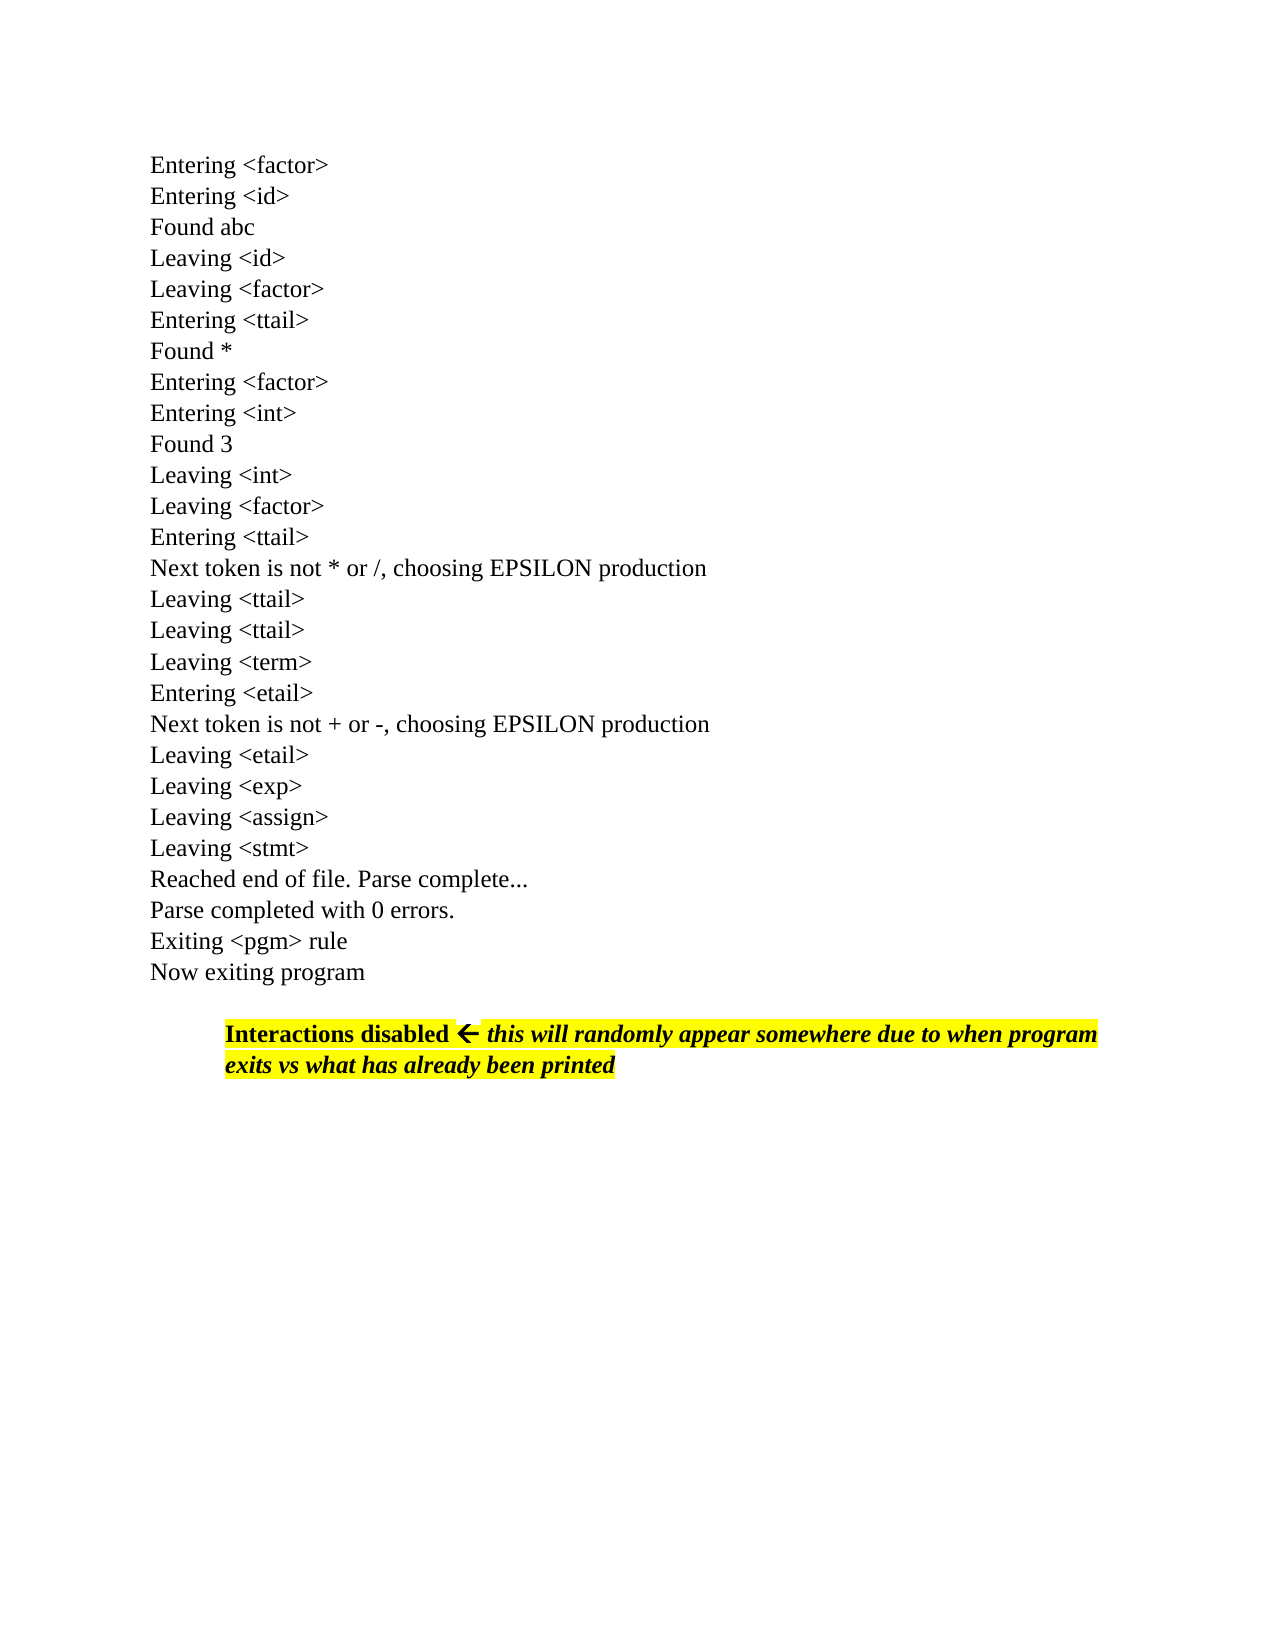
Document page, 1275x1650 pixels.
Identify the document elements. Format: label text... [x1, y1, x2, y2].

text Entering <factor> [150, 367, 1125, 396]
text Found abc [150, 212, 1125, 241]
text Leaving <int> [150, 460, 1125, 489]
text Parse completed with 0 errors. [150, 895, 1125, 924]
text Leaving <factor> [150, 491, 1125, 520]
text Entering <etail> [150, 678, 1125, 706]
text Next token is not * or /, choosing EPSILON production [150, 553, 1125, 582]
text Leaving <stmt> [150, 833, 1125, 862]
text Leaving <exp> [150, 771, 1125, 799]
text Exiting <pgm> rule [150, 926, 1125, 955]
text Entering <ttail> [150, 305, 1125, 334]
text Leaving <factor> [150, 274, 1125, 303]
text Leaving <id> [150, 243, 1125, 272]
text Entering <factor> [150, 150, 1125, 179]
text Now exiting program [150, 957, 1125, 986]
text Entering <ttail> [150, 522, 1125, 551]
text Leaving <etail> [150, 740, 1125, 768]
text Leaving <ttail> [150, 584, 1125, 613]
text Leaving <ttail> [150, 616, 1125, 644]
text Reached end of file. Parse complete... [150, 864, 1125, 893]
text Leaving <assign> [150, 802, 1125, 831]
text Next token is not + or -, choosing EPSILON production [150, 709, 1125, 737]
text Found 3 [150, 429, 1125, 458]
text Found * [150, 336, 1125, 365]
text Leaving <term> [150, 647, 1125, 675]
text Entering <int> [150, 398, 1125, 427]
text Entering <id> [150, 181, 1125, 210]
text Interactions disabled this will randomly appear somewhere due to when program exits vs what has already been printed [225, 1019, 1125, 1079]
